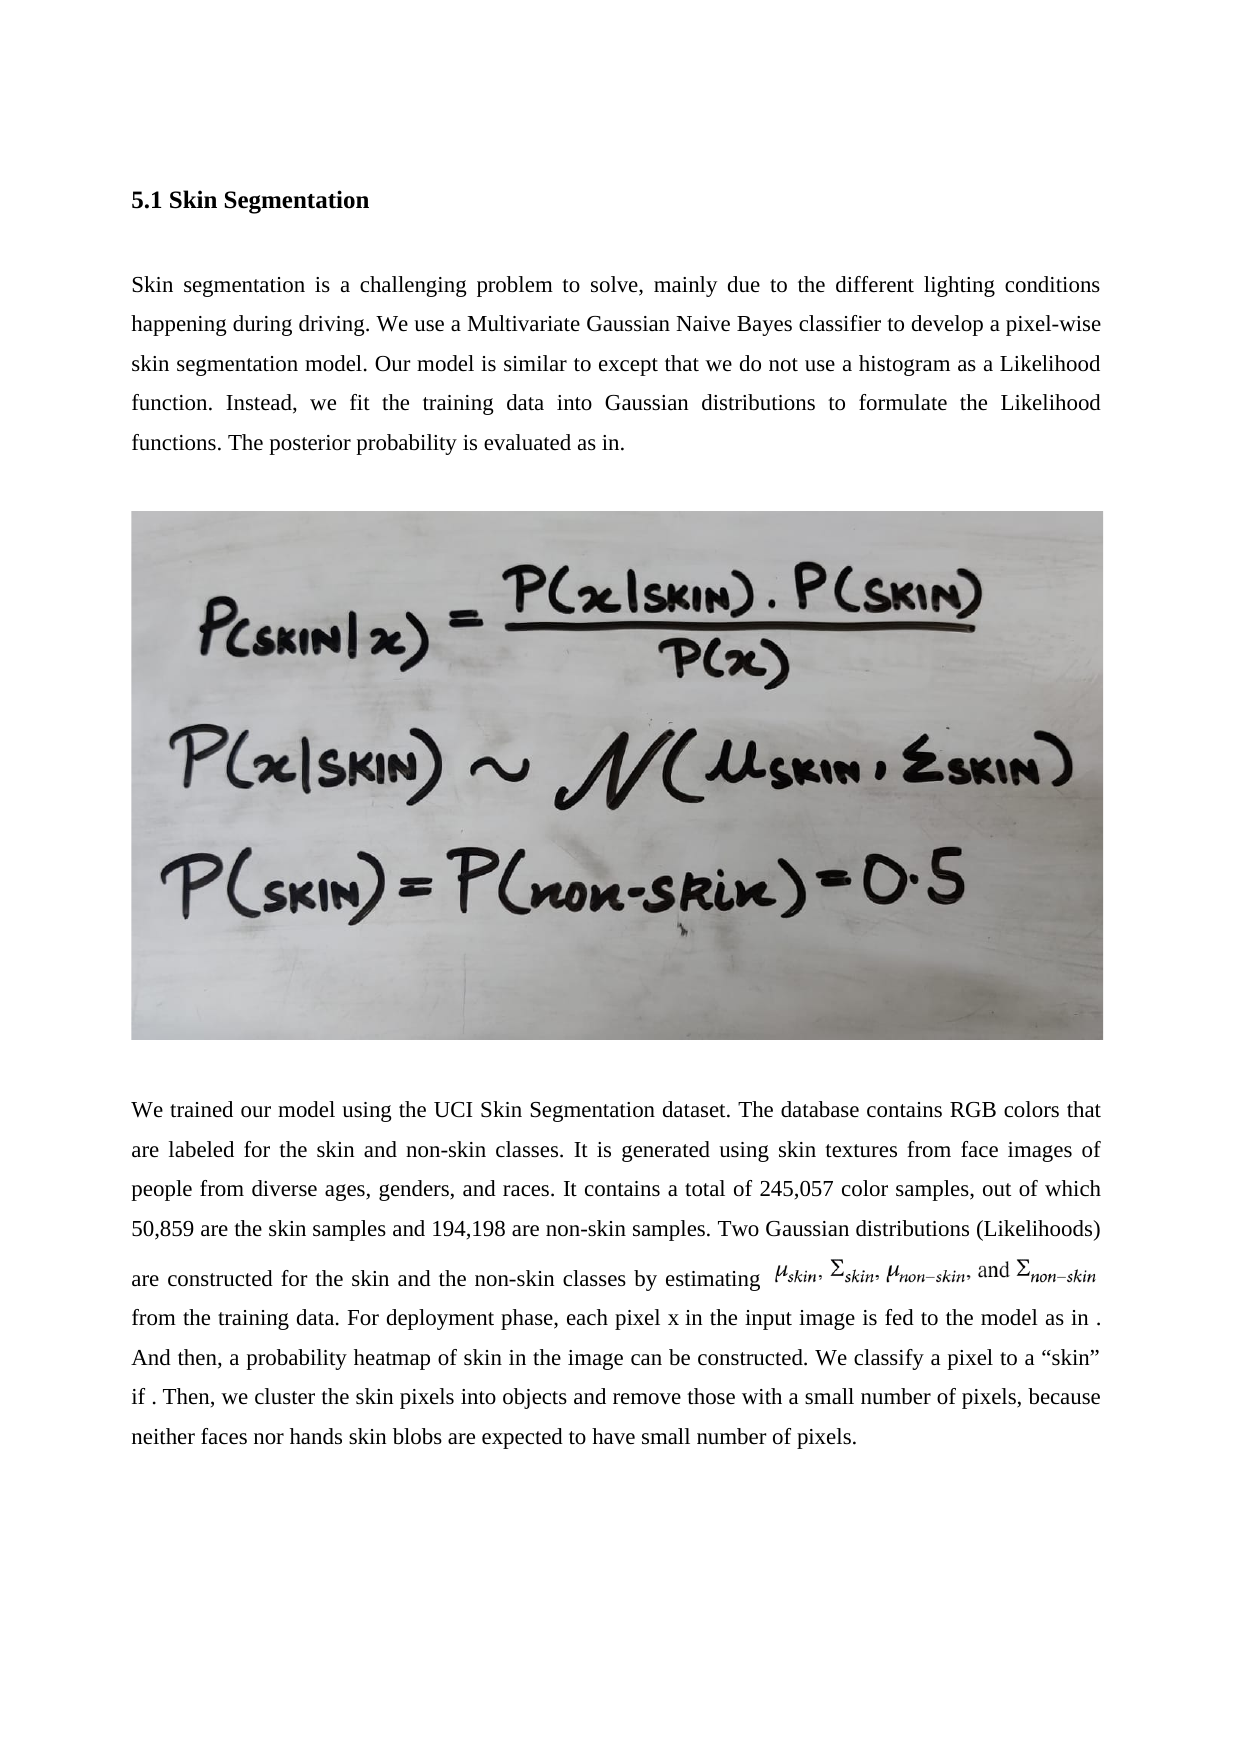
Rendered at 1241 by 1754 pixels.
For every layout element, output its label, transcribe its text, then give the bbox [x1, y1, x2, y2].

picture [131, 511, 1104, 1040]
text 5.1 Skin Segmentation [131, 185, 1103, 213]
picture [770, 1254, 1103, 1287]
text We trained our model using the UCI Skin Segmentation dataset. The database contains RGB colors that are labeled for the skin and non-skin classes. It is generated using skin textures from face images of people from diverse ages, genders, and races. It contains a total of 245,057 color samples, out of which 50,859 are the skin samples and 194,198 are non-skin samples. Two Gaussian distributions (Likelihoods) are constructed for the skin and the non-skin classes by estimating from the training data. For deployment phase, each pixel x in the input image is fed to the model as in . And then, a probability heatmap of skin in the image can be constructed. We classify a pixel to a “skin” if . Then, we cluster the skin pixels into objects and remove those with a small number of pixels, because neither faces nor hands skin blobs are expected to have small number of pixels. [131, 1096, 1103, 1449]
text Skin segmentation is a challenging problem to solve, mainly due to the different lighting conditions happening during driving. We use a Multivariate Gaussian Naive Bayes classifier to develop a pixel-wise skin segmentation model. Our model is similar to except that we do not use a histogram as a Likelihood function. Instead, we fit the training data into Gaussian distributions to formulate the Likelihood functions. The posterior probability is evaluated as in. [131, 271, 1103, 455]
